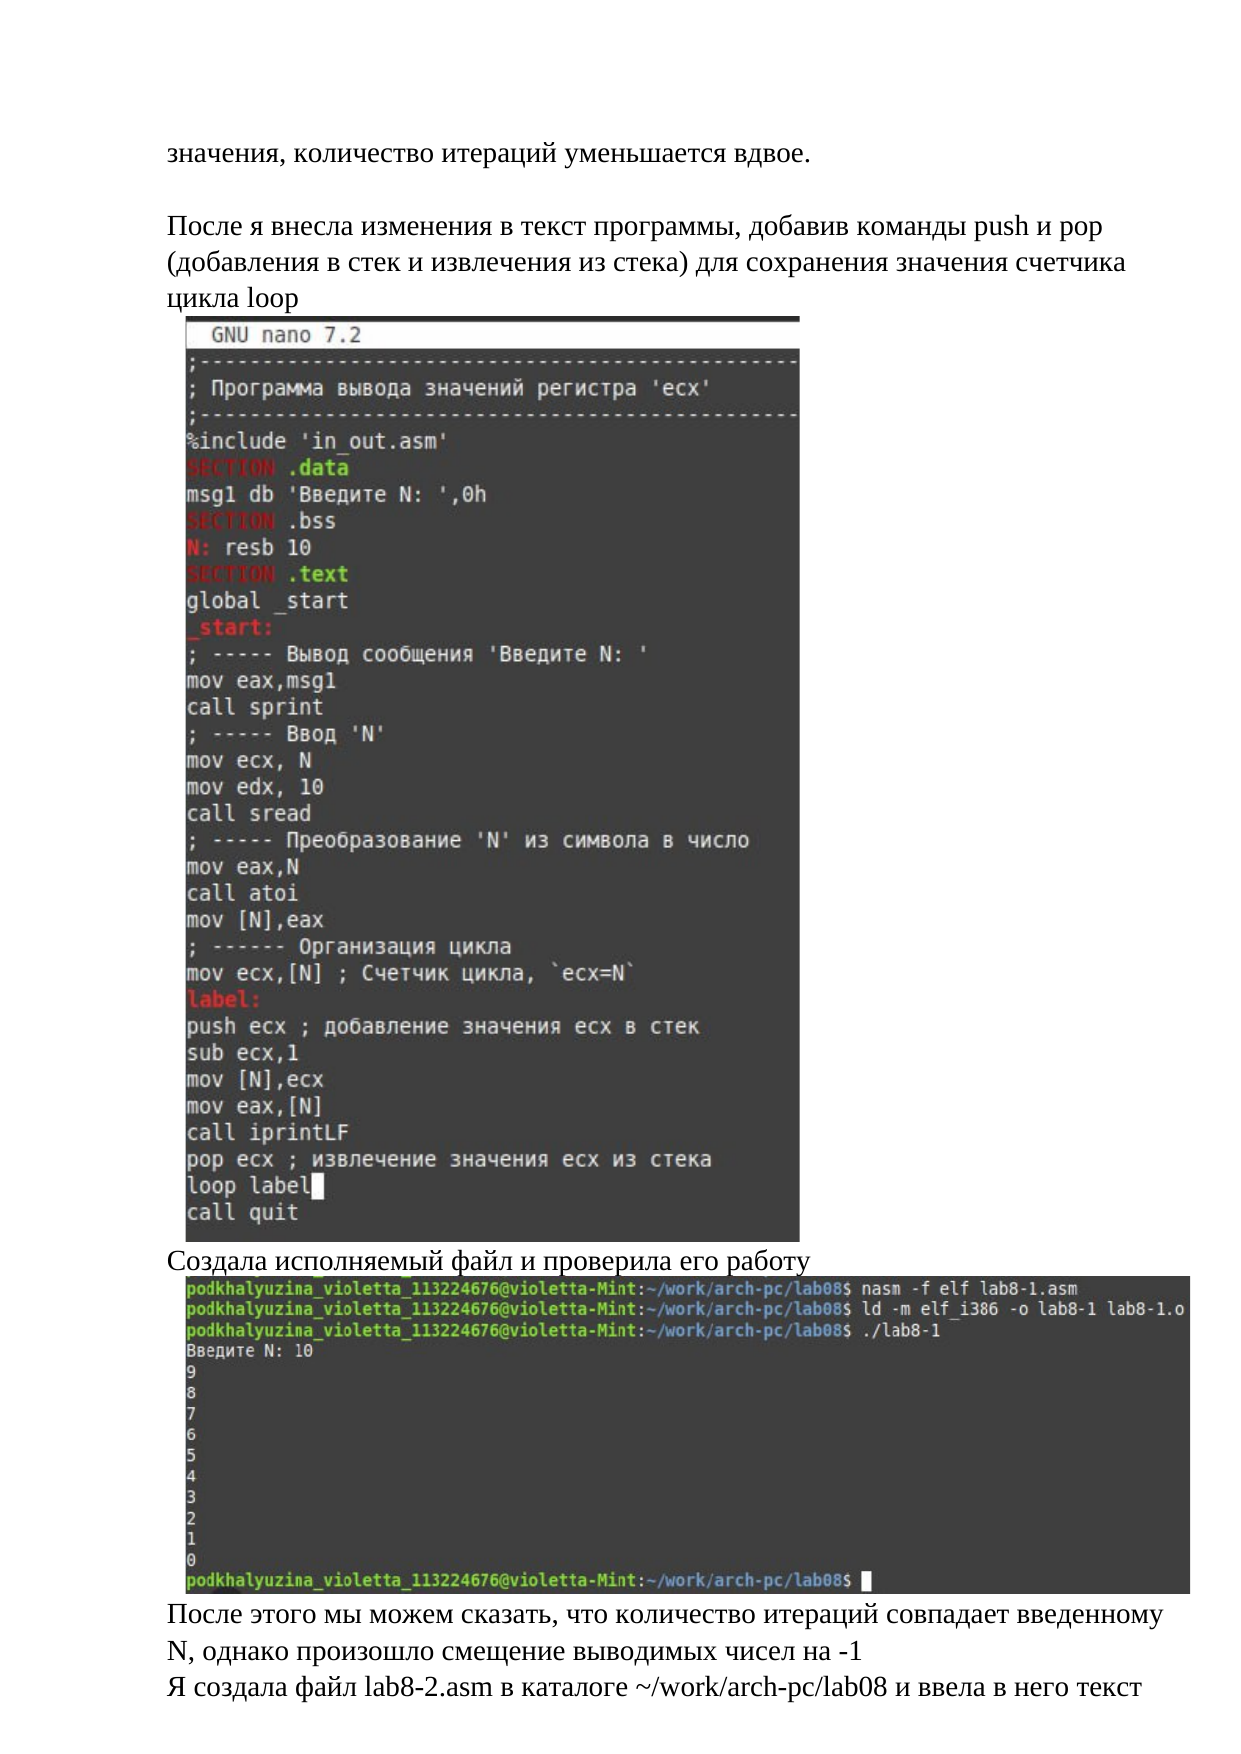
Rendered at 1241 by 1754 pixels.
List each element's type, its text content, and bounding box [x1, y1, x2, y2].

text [167, 135, 1169, 169]
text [167, 1669, 1169, 1702]
text Создала исполняемый файл и проверила его работу [167, 1243, 1169, 1277]
text После я внесла изменения в текст программы, добавив команды push и pop (добавления в стек и извлечения из стека) для сохранения значения счетчика цикла loop [167, 208, 1169, 313]
text После этого мы можем сказать, что количество итераций совпадает введенному N, однако произошло смещение выводимых чисел на -1 [167, 1277, 1169, 1666]
